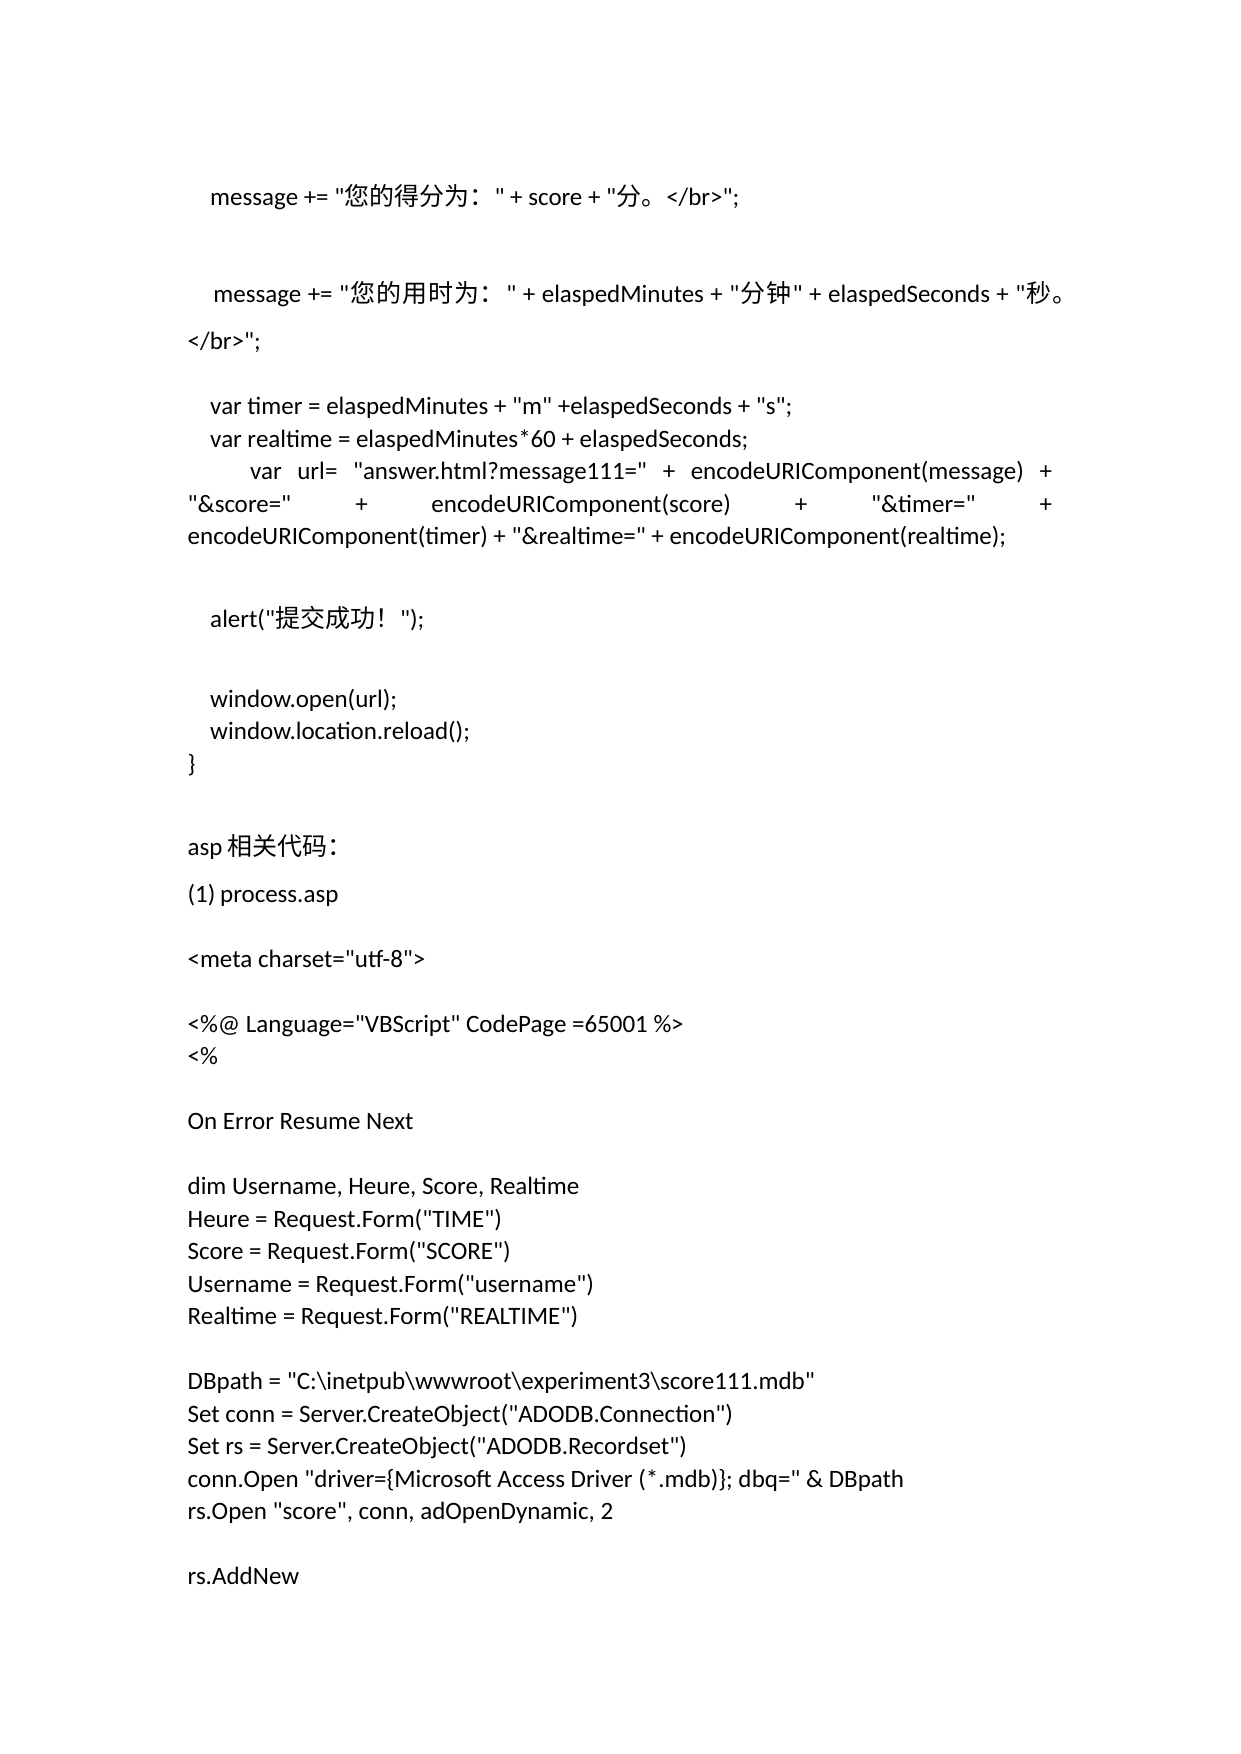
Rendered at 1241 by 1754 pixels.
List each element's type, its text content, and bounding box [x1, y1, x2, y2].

list message += "您的得分为：" + score + "分。</br>"; [187, 162, 1053, 227]
list conn.Open "driver={Microsoft Access Driver (*.mdb)}; dbq=" & DBpath [187, 1462, 1053, 1494]
list <meta charset="utf-8"> [187, 942, 1053, 974]
list asp相关代码： [187, 812, 1053, 877]
list message += "您的用时为：" + elaspedMinutes + "分钟" + elaspedSeconds + "秒。</br>"; [187, 259, 1053, 357]
list Username = Request.Form("username") [187, 1267, 1053, 1299]
list window.open(url); [187, 682, 1053, 714]
list dim Username, Heure, Score, Realtime [187, 1169, 1053, 1202]
list var url= "answer.html?message111=" + encodeURIComponent(message) + "&score=" + encodeURIComponent(score) + "&timer=" + encodeURIComponent(timer) + "&realtime=" + encodeURIComponent(realtime); [187, 454, 1053, 552]
list Heure = Request.Form("TIME") [187, 1202, 1053, 1234]
list alert("提交成功！"); [187, 584, 1053, 649]
list Set conn = Server.CreateObject("ADODB.Connection") [187, 1397, 1053, 1429]
list var timer = elaspedMinutes + "m" +elaspedSeconds + "s"; [187, 389, 1053, 422]
list Score = Request.Form("SCORE") [187, 1234, 1053, 1267]
list var realtime = elaspedMinutes*60 + elaspedSeconds; [187, 422, 1053, 454]
list Realtime = Request.Form("REALTIME") [187, 1299, 1053, 1332]
list DBpath = "C:\inetpub\wwwroot\experiment3\score111.mdb" [187, 1364, 1053, 1397]
list <%@ Language="VBScript" CodePage =65001 %> [187, 1007, 1053, 1039]
list <% [187, 1039, 1053, 1072]
list window.location.reload(); [187, 714, 1053, 747]
list process.asp [187, 877, 1053, 909]
list } [187, 747, 1053, 779]
list rs.AddNew [187, 1559, 1053, 1592]
list Set rs = Server.CreateObject("ADODB.Recordset") [187, 1429, 1053, 1462]
list On Error Resume Next [187, 1104, 1053, 1137]
list rs.Open "score", conn, adOpenDynamic, 2 [187, 1494, 1053, 1527]
